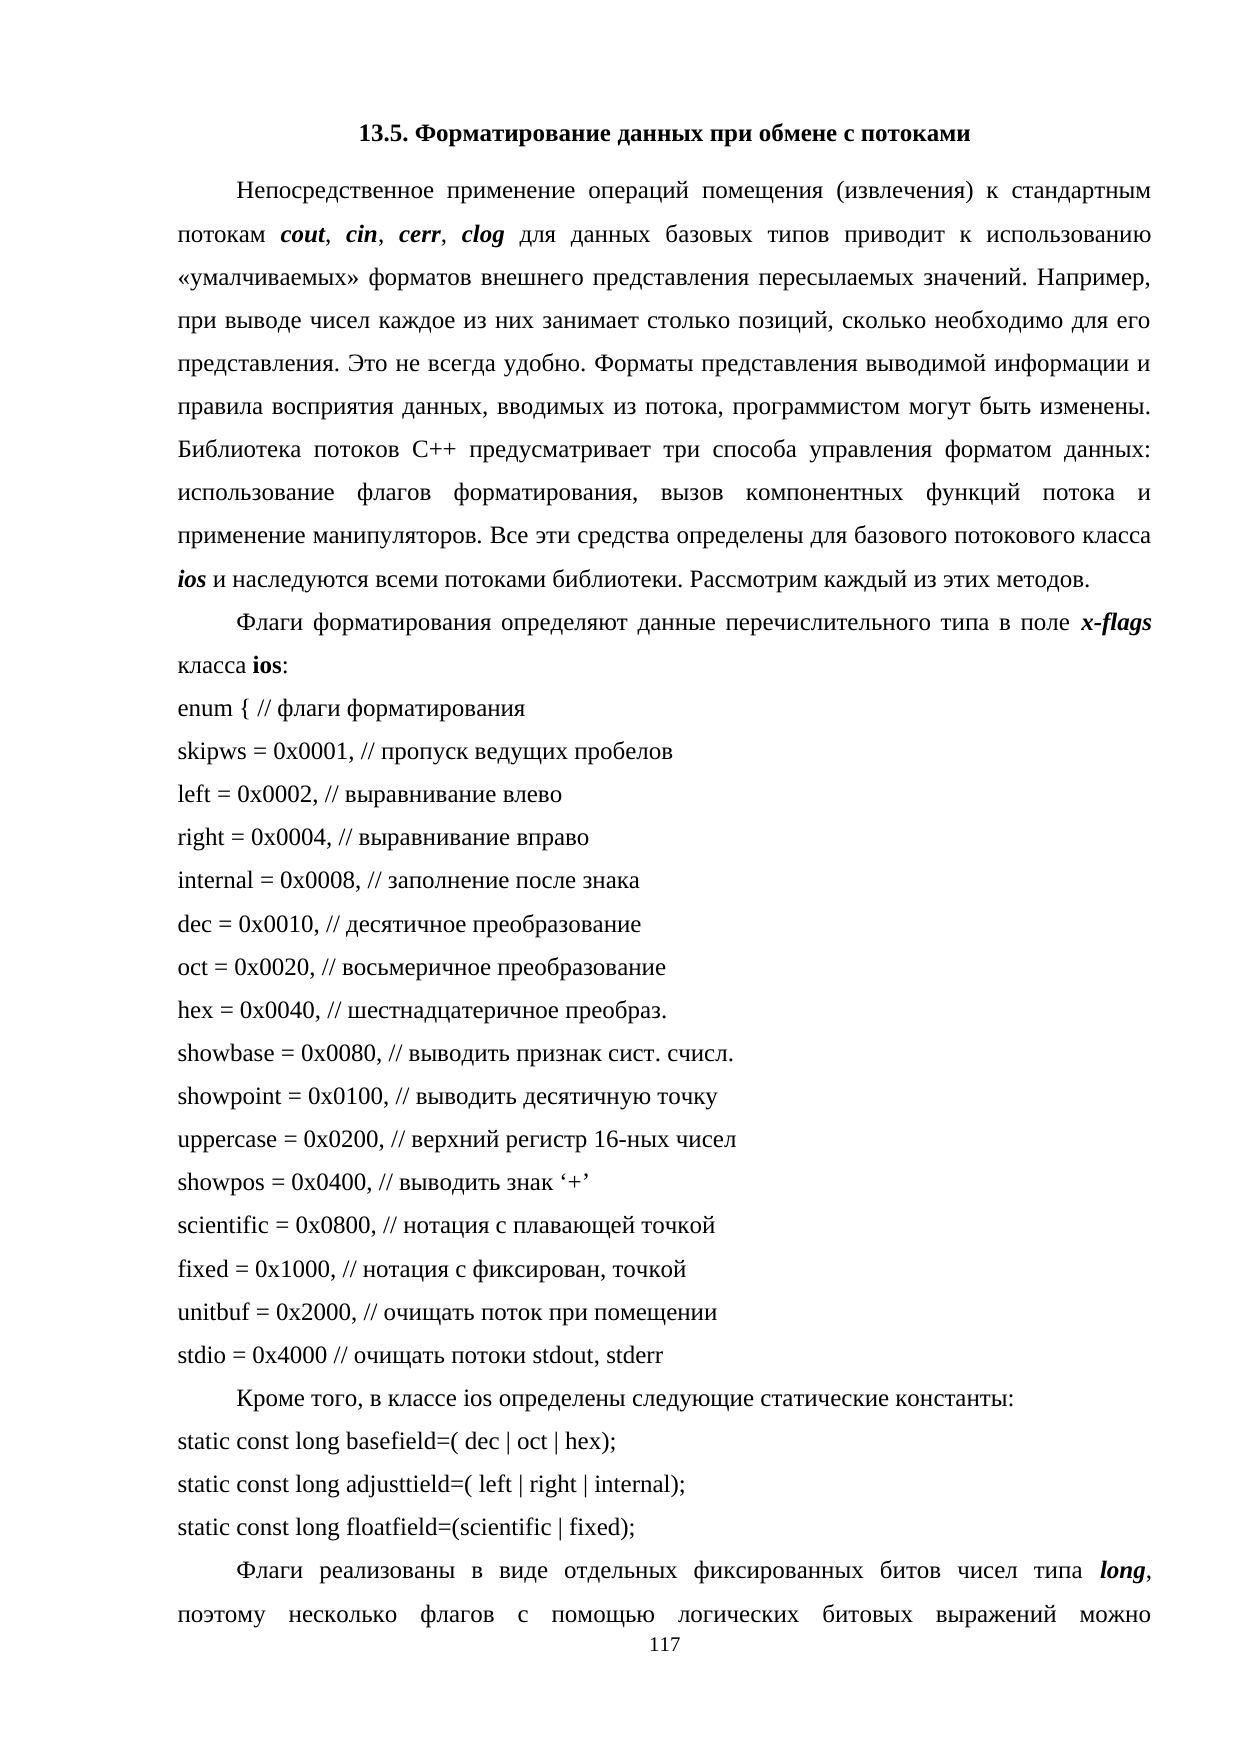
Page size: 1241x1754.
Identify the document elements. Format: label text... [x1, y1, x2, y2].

text dec = 0x0010, // десятичное преобразование [177, 909, 1152, 937]
text static const long basefield=( dec | oct | hex); [177, 1426, 1152, 1455]
text right = 0x0004, // выравнивание вправо [177, 822, 1152, 851]
text static const long floatfield=(scientific | fixed); [177, 1512, 1152, 1541]
text left = 0x0002, // выравнивание влево [177, 779, 1152, 808]
text scientific = 0x0800, // нотация с плавающей точкой [177, 1211, 1152, 1239]
text Флаги форматирования определяют данные перечислительного типа в поле x-flags класса ios: [177, 607, 1152, 679]
text static const long adjusttield=( left | right | internal); [177, 1469, 1152, 1498]
text showbase = 0x0080, // выводить признак сист. счисл. [177, 1038, 1152, 1067]
text Непосредственное применение операций помещения (извлечения) к стандартным потокам cout, cin, cerr, clog для данных базовых типов приводит к использованию «умалчиваемых» форматов внешнего представления пересылаемых значений. Например, при выводе чисел каждое из них занимает столько позиций, сколько необходимо для его представления. Это не всегда удобно. Форматы представления выводимой информации и правила восприятия данных, вводимых из потока, программистом могут быть изменены. Библиотека потоков C++ предусматривает три способа управления форматом данных: использование флагов форматирования, вызов компонентных функций потока и применение манипуляторов. Все эти средства определены для базового потокового класса ios и наследуются всеми потоками библиотеки. Рассмотрим каждый из этих методов. [177, 176, 1152, 592]
text unitbuf = 0x2000, // очищать поток при помещении [177, 1297, 1152, 1326]
text showpos = 0x0400, // выводить знак ‘+’ [177, 1167, 1152, 1196]
text skipws = 0x0001, // пропуск ведущих пробелов [177, 736, 1152, 765]
text fixed = 0x1000, // нотация с фиксирован, точкой [177, 1254, 1152, 1282]
text uppercase = 0x0200, // верхний регистр 16-ных чисел [177, 1124, 1152, 1153]
text stdio = 0x4000 // очищать потоки stdout, stderr [177, 1340, 1152, 1369]
subtitle 13.5. Форматирование данных при обмене с потоками [177, 118, 1152, 147]
text hex = 0x0040, // шестнадцатеричное преобраз. [177, 995, 1152, 1024]
text Кроме того, в классе ios определены следующие статические константы: [177, 1383, 1152, 1412]
text internal = 0x0008, // заполнение после знака [177, 866, 1152, 894]
text oct = 0x0020, // восьмеричное преобразование [177, 952, 1152, 981]
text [177, 1556, 1152, 1627]
text showpoint = 0x0100, // выводить десятичную точку [177, 1081, 1152, 1110]
text enum { // флаги форматирования [177, 693, 1152, 722]
